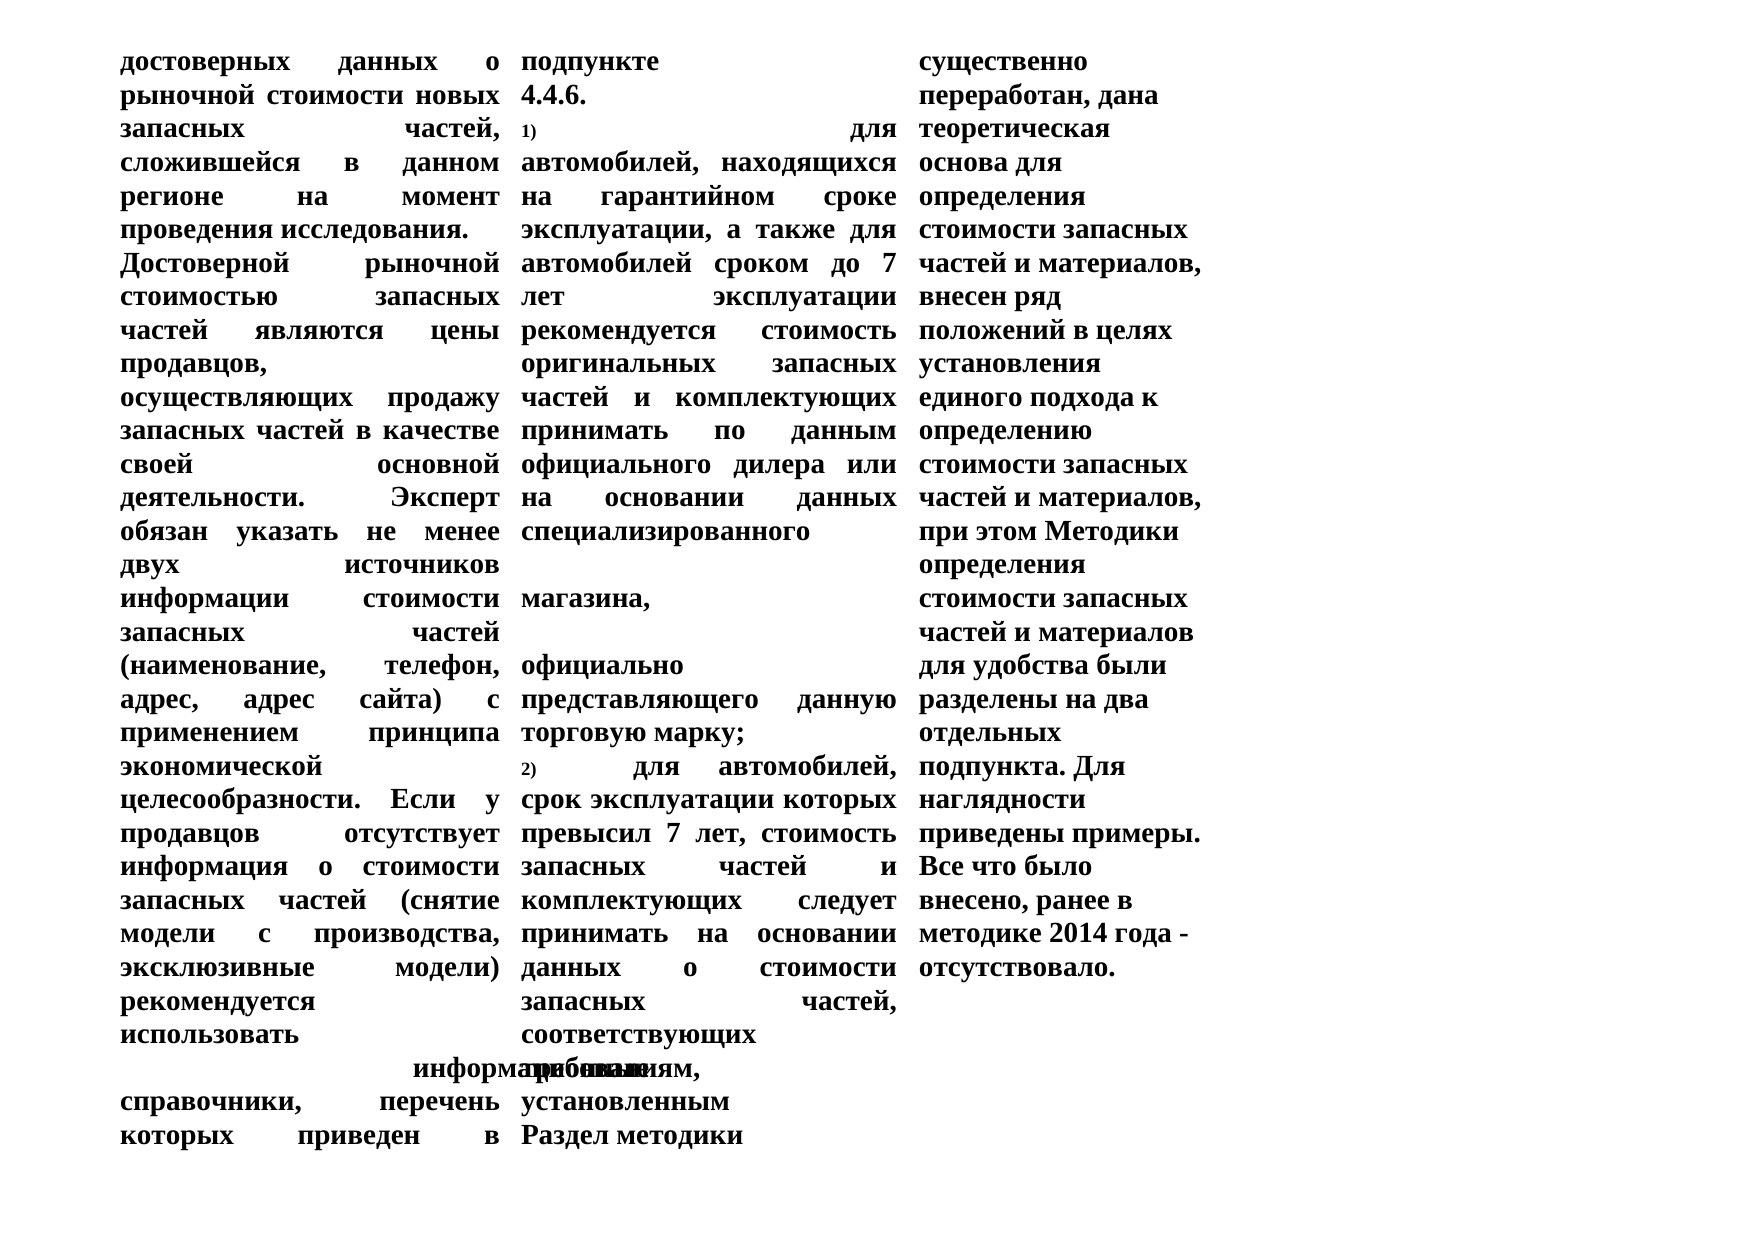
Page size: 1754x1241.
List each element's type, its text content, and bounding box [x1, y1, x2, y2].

text Раздел методики существенно переработан, дана теоретическая основа для определения стоимости запасных частей и материалов, внесен ряд положений в целях установления единого подхода к определению стоимости запасных частей и материалов, при этом Методики определения стоимости запасных частей и материалов для удобства были разделены на два отдельных подпункта. Для наглядности приведены примеры. [919, 43, 1206, 848]
text Достоверной рыночной стоимостью запасных частей являются цены продавцов, осуществляющих продажу запасных частей в качестве своей основной деятельности. Эксперт обязан указать не менее двух источников информации стоимости запасных частей (наименование, телефон, адрес, адрес сайта) с применением принципа экономической целесообразности. Если у продавцов отсутствует информация о стоимости запасных частей (снятие модели с производства, эксклюзивные модели) рекомендуется использовать информационные [120, 245, 500, 1083]
list для автомобилей, срок эксплуатации которых превысил 7 лет, стоимость запасных частей и комплектующих следует принимать на основании данных о стоимости запасных частей, соответствующих требованиям, установленным [521, 748, 897, 1117]
list для автомобилей, находящихся на гарантийном сроке эксплуатации, а также для автомобилей сроком до 7 лет эксплуатации рекомендуется стоимость оригинальных запасных частей и комплектующих принимать по данным официального дилера или на основании данных специализированного магазина, официально [521, 111, 897, 681]
text представляющего данную торговую марку; [521, 681, 897, 748]
text справочники, перечень которых приведен в подпункте [521, 43, 897, 77]
text справочники, перечень которых приведен в подпункте [120, 1083, 500, 1150]
text Все что было внесено, ранее в методике 2014 года - отсутствовало. [919, 848, 1206, 983]
text 4.4.6. [521, 77, 897, 111]
